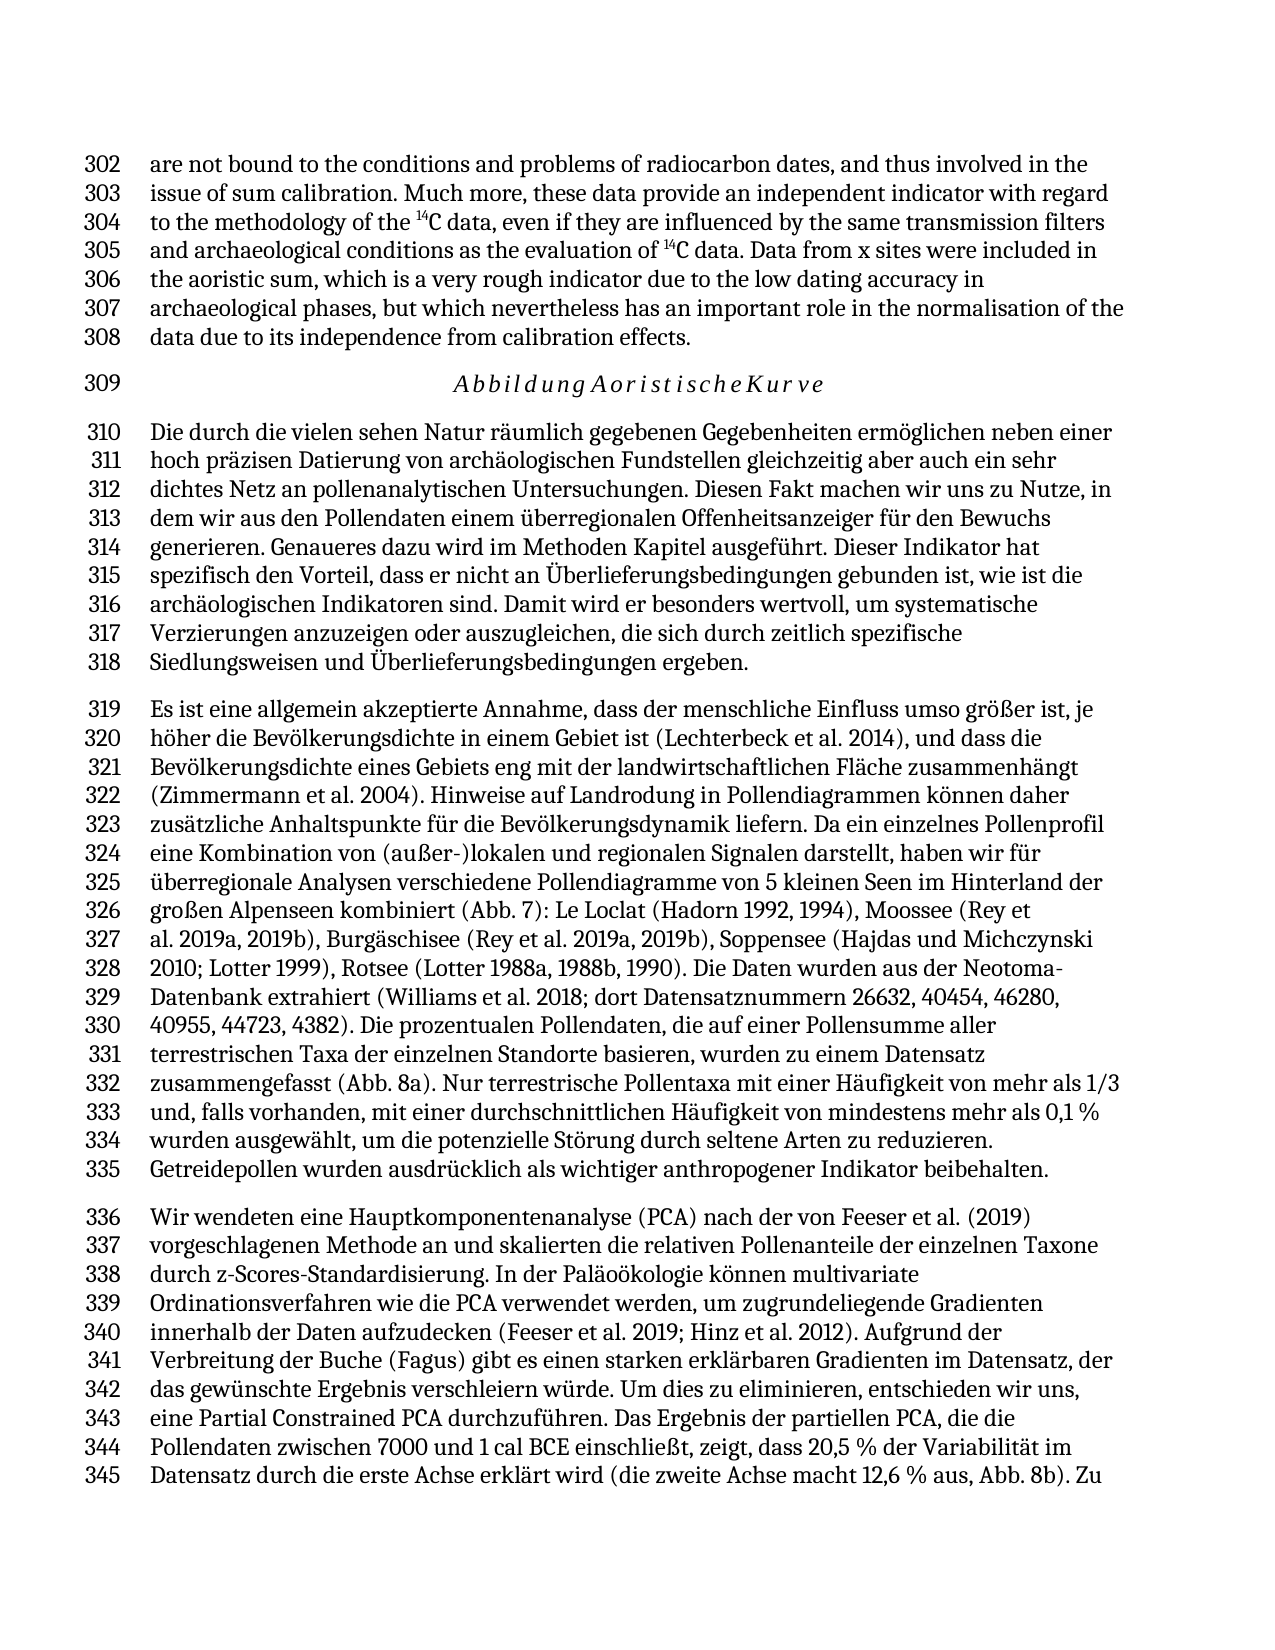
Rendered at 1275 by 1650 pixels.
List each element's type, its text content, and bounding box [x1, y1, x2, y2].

text Es ist eine allgemein akzeptierte Annahme, dass der menschliche Einfluss umso größer ist, je höher die Bevölkerungsdichte in einem Gebiet ist (Lechterbeck et al. 2014), und dass die Bevölkerungsdichte eines Gebiets eng mit der landwirtschaftlichen Fläche zusammenhängt (Zimmermann et al. 2004). Hinweise auf Landrodung in Pollendiagrammen können daher zusätzliche Anhaltspunkte für die Bevölkerungsdynamik liefern. Da ein einzelnes Pollenprofil eine Kombination von (außer-)lokalen und regionalen Signalen darstellt, haben wir für überregionale Analysen verschiedene Pollendiagramme von 5 kleinen Seen im Hinterland der großen Alpenseen kombiniert (Abb. 7): Le Loclat (Hadorn 1992, 1994), Moossee (Rey et al. 2019a, 2019b), Burgäschisee (Rey et al. 2019a, 2019b), Soppensee (Hajdas und Michczynski 2010; Lotter 1999), Rotsee (Lotter 1988a, 1988b, 1990). Die Daten wurden aus der Neotoma-Datenbank extrahiert (Williams et al. 2018; dort Datensatznummern 26632, 40454, 46280, 40955, 44723, 4382). Die prozentualen Pollendaten, die auf einer Pollensumme aller terrestrischen Taxa der einzelnen Standorte basieren, wurden zu einem Datensatz zusammengefasst (Abb. 8a). Nur terrestrische Pollentaxa mit einer Häufigkeit von mehr als 1/3 und, falls vorhanden, mit einer durchschnittlichen Häufigkeit von mindestens mehr als 0,1 % wurden ausgewählt, um die potenzielle Störung durch seltene Arten zu reduzieren. Getreidepollen wurden ausdrücklich als wichtiger anthropogener Indikator beibehalten. [150, 695, 1125, 1184]
text Die durch die vielen sehen Natur räumlich gegebenen Gegebenheiten ermöglichen neben einer hoch präzisen Datierung von archäologischen Fundstellen gleichzeitig aber auch ein sehr dichtes Netz an pollenanalytischen Untersuchungen. Diesen Fakt machen wir uns zu Nutze, in dem wir aus den Pollendaten einem überregionalen Offenheitsanzeiger für den Bewuchs generieren. Genaueres dazu wird im Methoden Kapitel ausgeführt. Dieser Indikator hat spezifisch den Vorteil, dass er nicht an Überlieferungsbedingungen gebunden ist, wie ist die archäologischen Indikatoren sind. Damit wird er besonders wertvoll, um systematische Verzierungen anzuzeigen oder auszugleichen, die sich durch zeitlich spezifische Siedlungsweisen und Überlieferungsbedingungen ergeben. [150, 417, 1125, 676]
